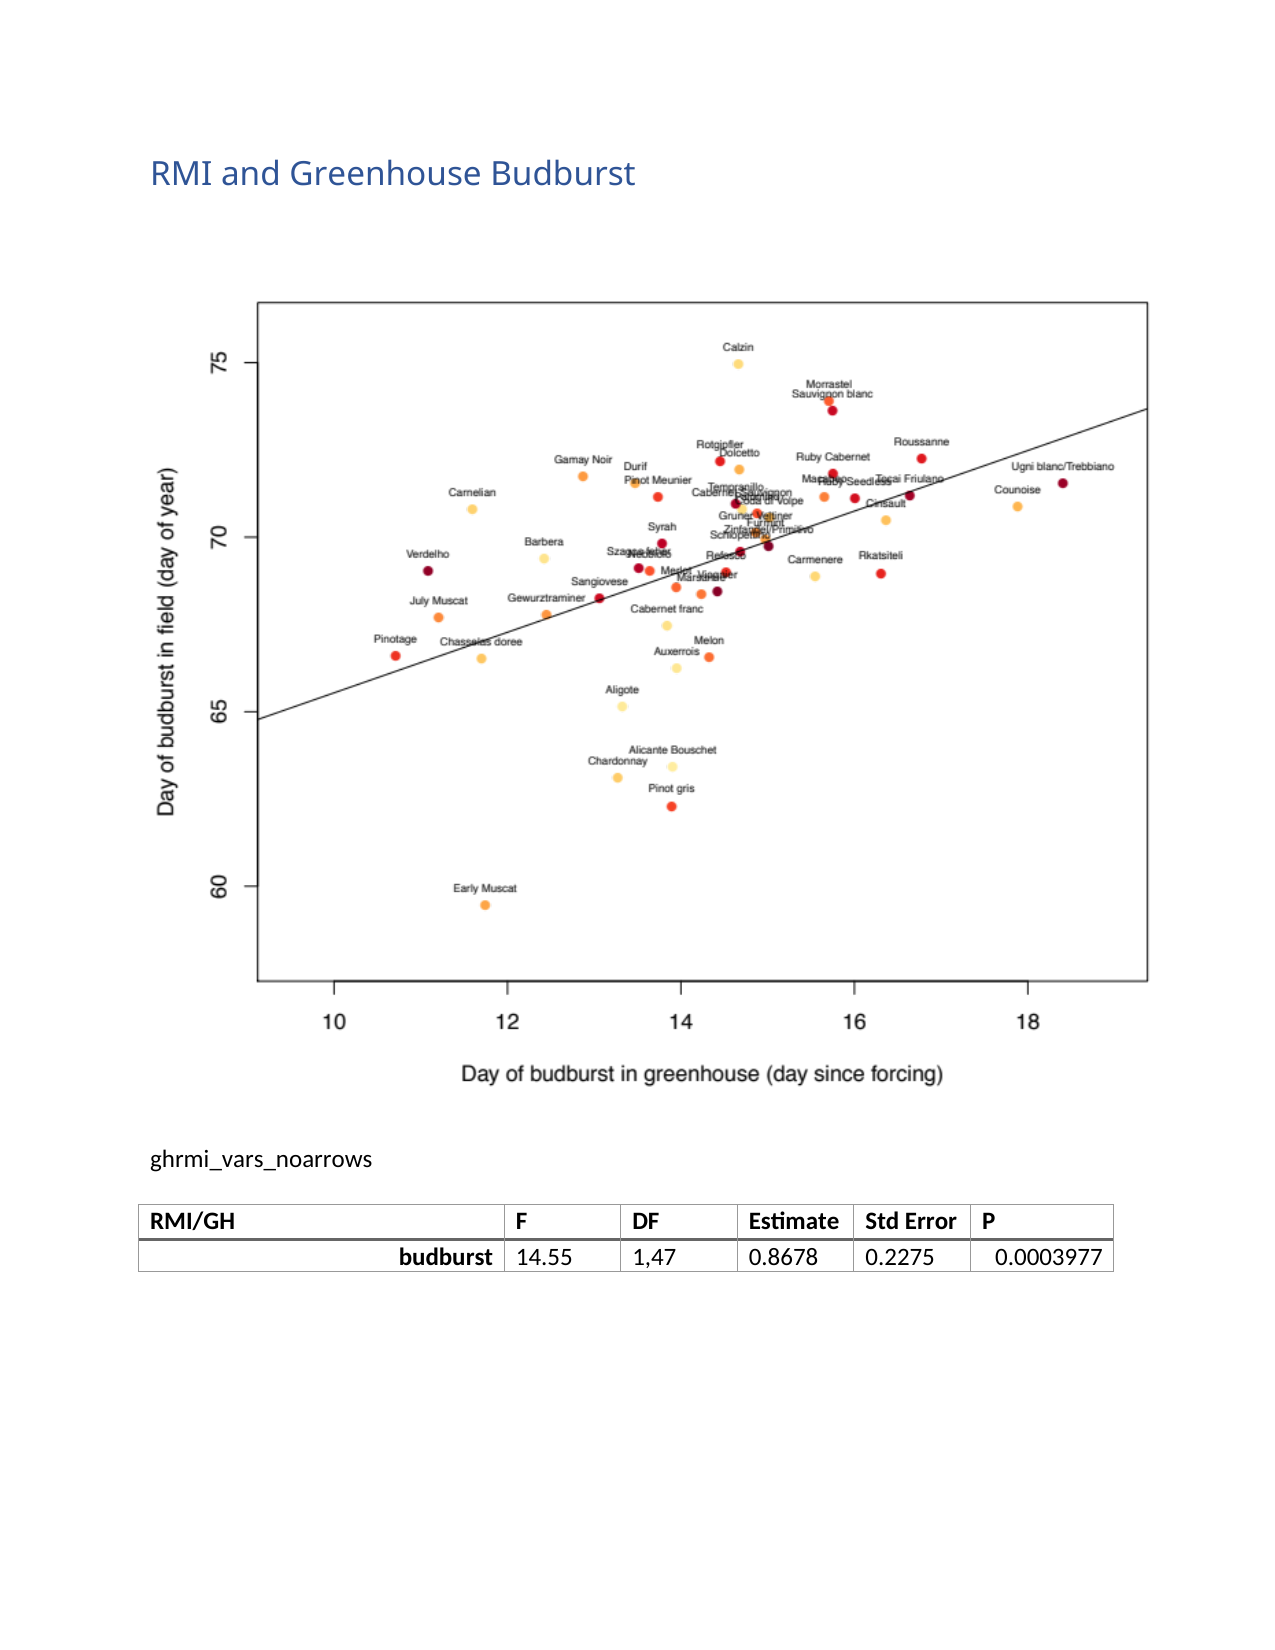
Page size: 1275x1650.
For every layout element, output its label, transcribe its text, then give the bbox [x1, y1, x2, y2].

table_cell 1,47 [621, 1241, 737, 1271]
table_cell 0.8678 [738, 1241, 853, 1271]
table_header Std Error [854, 1205, 970, 1238]
table_cell 0.0003977 [971, 1241, 1113, 1271]
subtitle RMI and Greenhouse Budburst [150, 150, 1125, 195]
text ghrmi_vars_noarrows [150, 1143, 1125, 1174]
table_cell 14.55 [505, 1241, 620, 1271]
table_header DF [621, 1205, 737, 1238]
table_header F [505, 1205, 620, 1238]
table_cell budburst [139, 1241, 504, 1271]
table_header RMI/GH [139, 1205, 504, 1238]
table_cell 0.2275 [854, 1241, 970, 1271]
table_header P [971, 1205, 1113, 1238]
table_header Estimate [738, 1205, 853, 1238]
